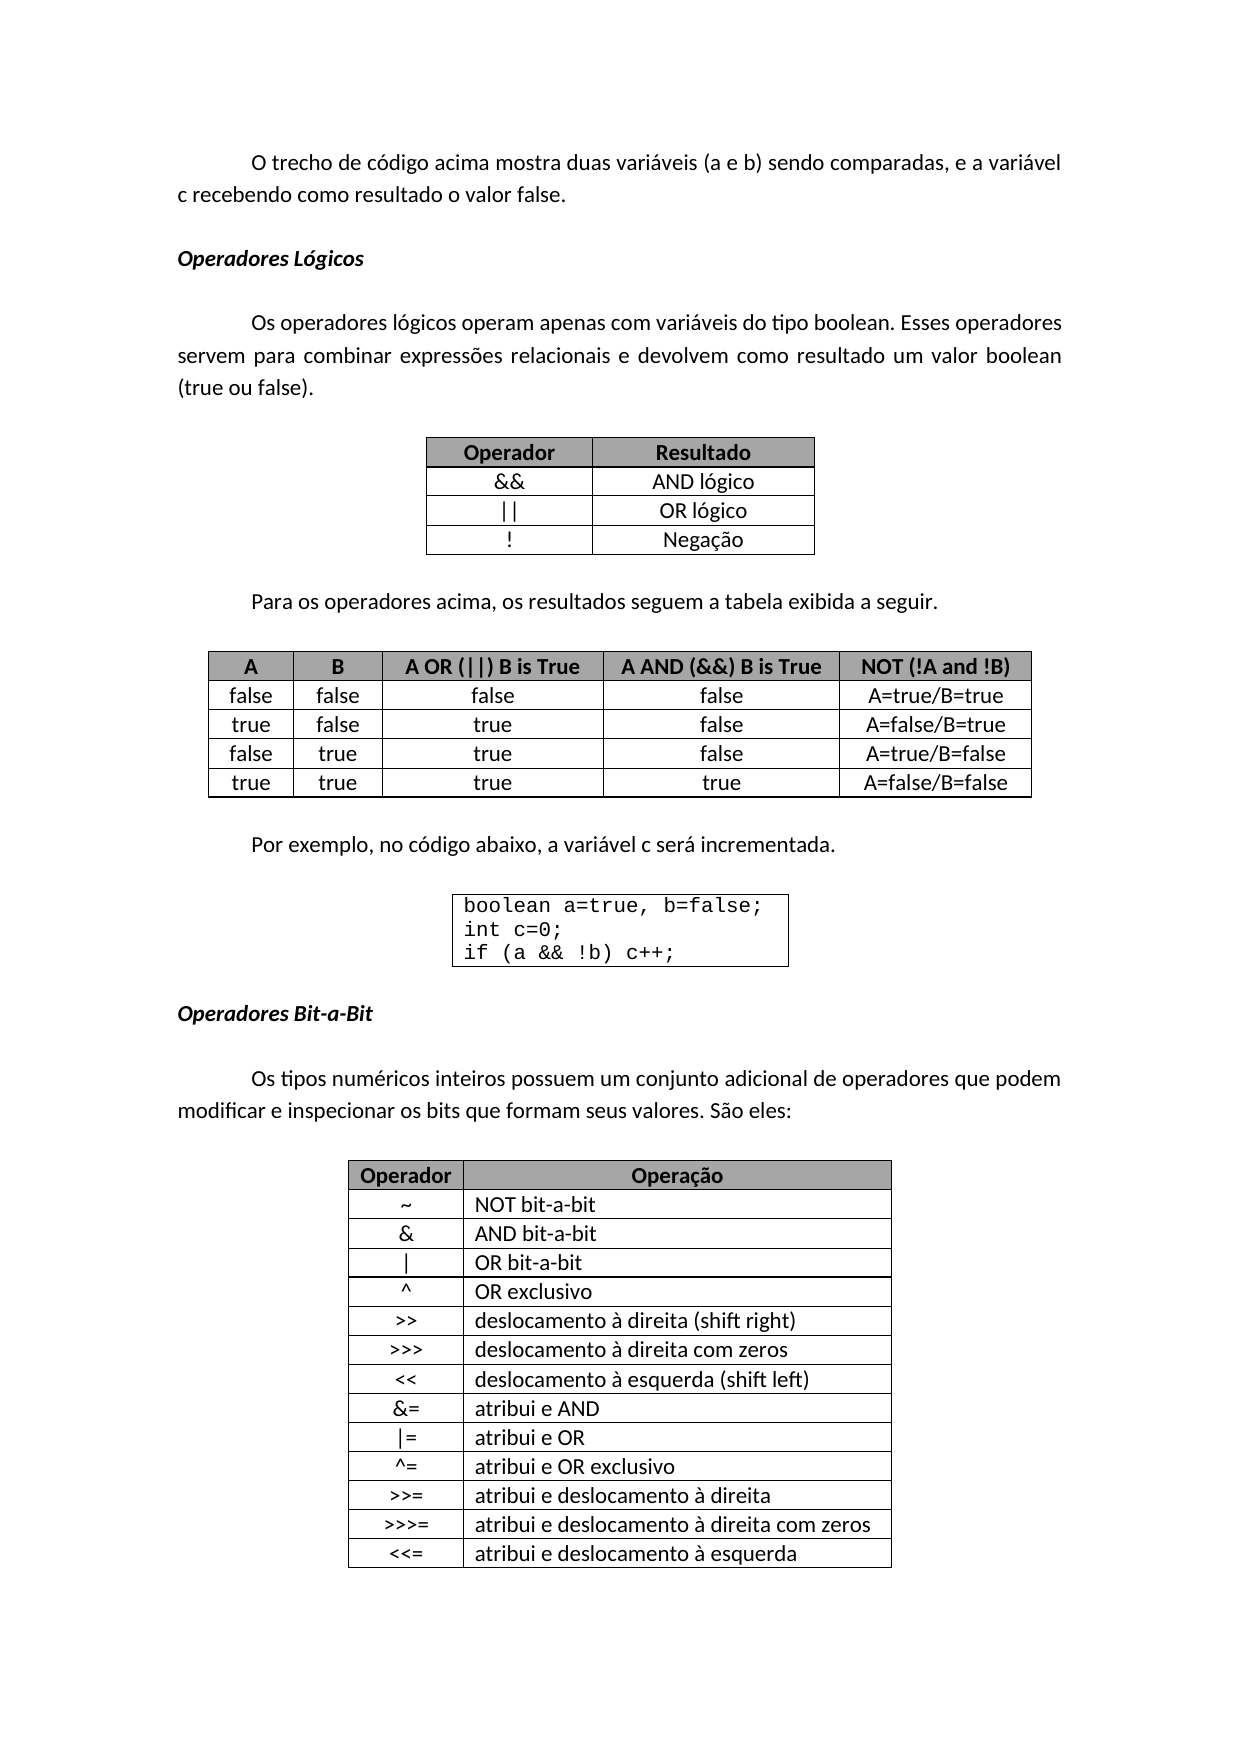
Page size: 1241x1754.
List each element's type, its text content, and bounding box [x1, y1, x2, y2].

table_cell A=false/B=true [840, 710, 1031, 738]
table_cell A=true/B=true [840, 681, 1031, 709]
table_cell false [294, 681, 382, 709]
table_cell >>> [349, 1336, 463, 1364]
table_cell A=true/B=false [840, 739, 1031, 767]
table_header A AND (&&) B is True [604, 652, 839, 680]
table_header boolean a=true, b=false; int c=0; if (a && !b) c++; [453, 895, 788, 966]
table_cell deslocamento à direita com zeros [464, 1336, 891, 1364]
text Os operadores lógicos operam apenas com variáveis do tipo boolean. Esses operadores servem para combinar expressões relacionais e devolvem como resultado um valor boolean (true ou false). [177, 308, 1063, 401]
table_header A [209, 652, 293, 680]
table_cell & [349, 1219, 463, 1247]
table_header B [294, 652, 382, 680]
table_header Operação [464, 1161, 891, 1189]
table_header A OR (||) B is True [383, 652, 603, 680]
table_cell true [604, 769, 839, 796]
text Operadores Lógicos [177, 244, 1063, 272]
table_cell ^ [349, 1278, 463, 1306]
table_cell atribui e deslocamento à esquerda [464, 1539, 891, 1567]
table_cell deslocamento à esquerda (shift left) [464, 1365, 891, 1393]
table_cell || [427, 496, 592, 524]
table_cell false [209, 681, 293, 709]
table_cell ! [427, 526, 592, 553]
table_cell A=false/B=false [840, 769, 1031, 796]
table_cell deslocamento à direita (shift right) [464, 1307, 891, 1334]
table_cell true [383, 769, 603, 796]
table_cell Negação [593, 526, 814, 553]
table_cell true [383, 739, 603, 767]
table_cell false [383, 681, 603, 709]
table_cell false [209, 739, 293, 767]
table_cell false [604, 710, 839, 738]
table_cell true [209, 710, 293, 738]
table_cell >>>= [349, 1510, 463, 1538]
table_cell OR exclusivo [464, 1278, 891, 1306]
table_cell true [294, 739, 382, 767]
table_cell AND bit-a-bit [464, 1219, 891, 1247]
table_cell | [349, 1249, 463, 1276]
table_cell >> [349, 1307, 463, 1334]
table_cell atribui e AND [464, 1394, 891, 1422]
table_header NOT (!A and !B) [840, 652, 1031, 680]
table_cell atribui e OR exclusivo [464, 1452, 891, 1480]
table_cell && [427, 468, 592, 495]
table_cell |= [349, 1423, 463, 1451]
text Para os operadores acima, os resultados seguem a tabela exibida a seguir. [177, 587, 1063, 615]
table_cell ^= [349, 1452, 463, 1480]
table_cell true [294, 769, 382, 796]
table_cell ~ [349, 1190, 463, 1218]
table_cell OR lógico [593, 496, 814, 524]
text Por exemplo, no código abaixo, a variável c será incrementada. [177, 830, 1063, 858]
table_cell << [349, 1365, 463, 1393]
table_cell NOT bit-a-bit [464, 1190, 891, 1218]
table_cell false [294, 710, 382, 738]
table_cell atribui e OR [464, 1423, 891, 1451]
table_cell &= [349, 1394, 463, 1422]
table_cell false [604, 681, 839, 709]
table_cell OR bit-a-bit [464, 1249, 891, 1276]
table_header Resultado [593, 438, 814, 466]
table_cell <<= [349, 1539, 463, 1567]
table_cell false [604, 739, 839, 767]
table_cell >>= [349, 1481, 463, 1509]
text O trecho de código acima mostra duas variáveis (a e b) sendo comparadas, e a variável c recebendo como resultado o valor false. [177, 148, 1063, 208]
text Os tipos numéricos inteiros possuem um conjunto adicional de operadores que podem modificar e inspecionar os bits que formam seus valores. São eles: [177, 1064, 1063, 1124]
table_cell atribui e deslocamento à direita com zeros [464, 1510, 891, 1538]
table_cell true [383, 710, 603, 738]
table_header Operador [427, 438, 592, 466]
table_cell AND lógico [593, 468, 814, 495]
table_cell atribui e deslocamento à direita [464, 1481, 891, 1509]
text Operadores Bit-a-Bit [177, 999, 1063, 1027]
table_header Operador [349, 1161, 463, 1189]
table_cell true [209, 769, 293, 796]
